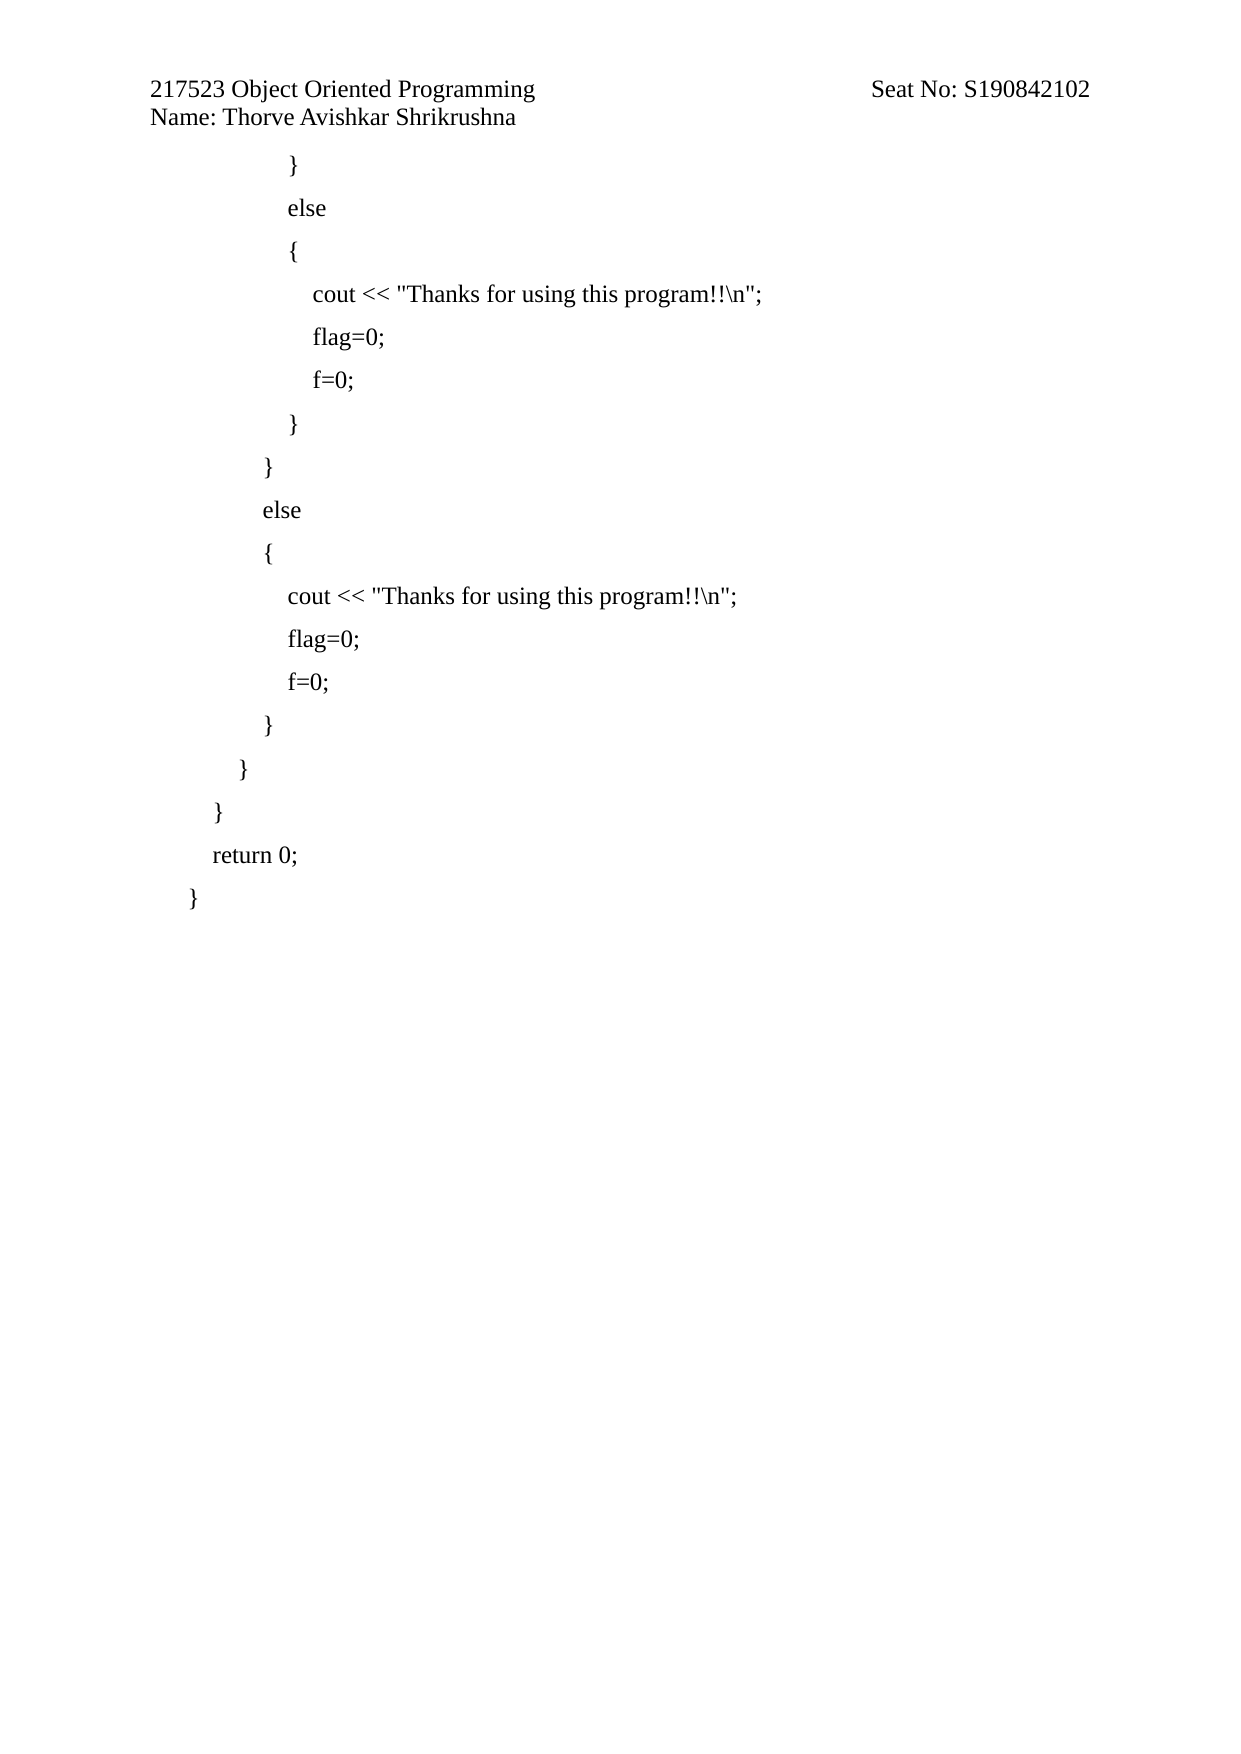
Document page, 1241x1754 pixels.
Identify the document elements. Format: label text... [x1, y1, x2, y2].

list return 0; [187, 840, 953, 869]
list flag=0; [187, 624, 953, 653]
list } [187, 409, 953, 437]
list cout << "Thanks for using this program!!\n"; [187, 279, 953, 308]
list f=0; [187, 667, 953, 696]
list else [187, 193, 953, 222]
list } [187, 150, 953, 179]
list cout << "Thanks for using this program!!\n"; [187, 581, 953, 610]
list f=0; [187, 366, 953, 394]
list } [187, 883, 953, 912]
list flag=0; [187, 322, 953, 351]
list { [187, 538, 953, 567]
list } [187, 797, 953, 826]
list } [187, 711, 953, 739]
list } [187, 754, 953, 782]
list { [187, 236, 953, 265]
list } [187, 452, 953, 481]
list else [187, 495, 953, 524]
